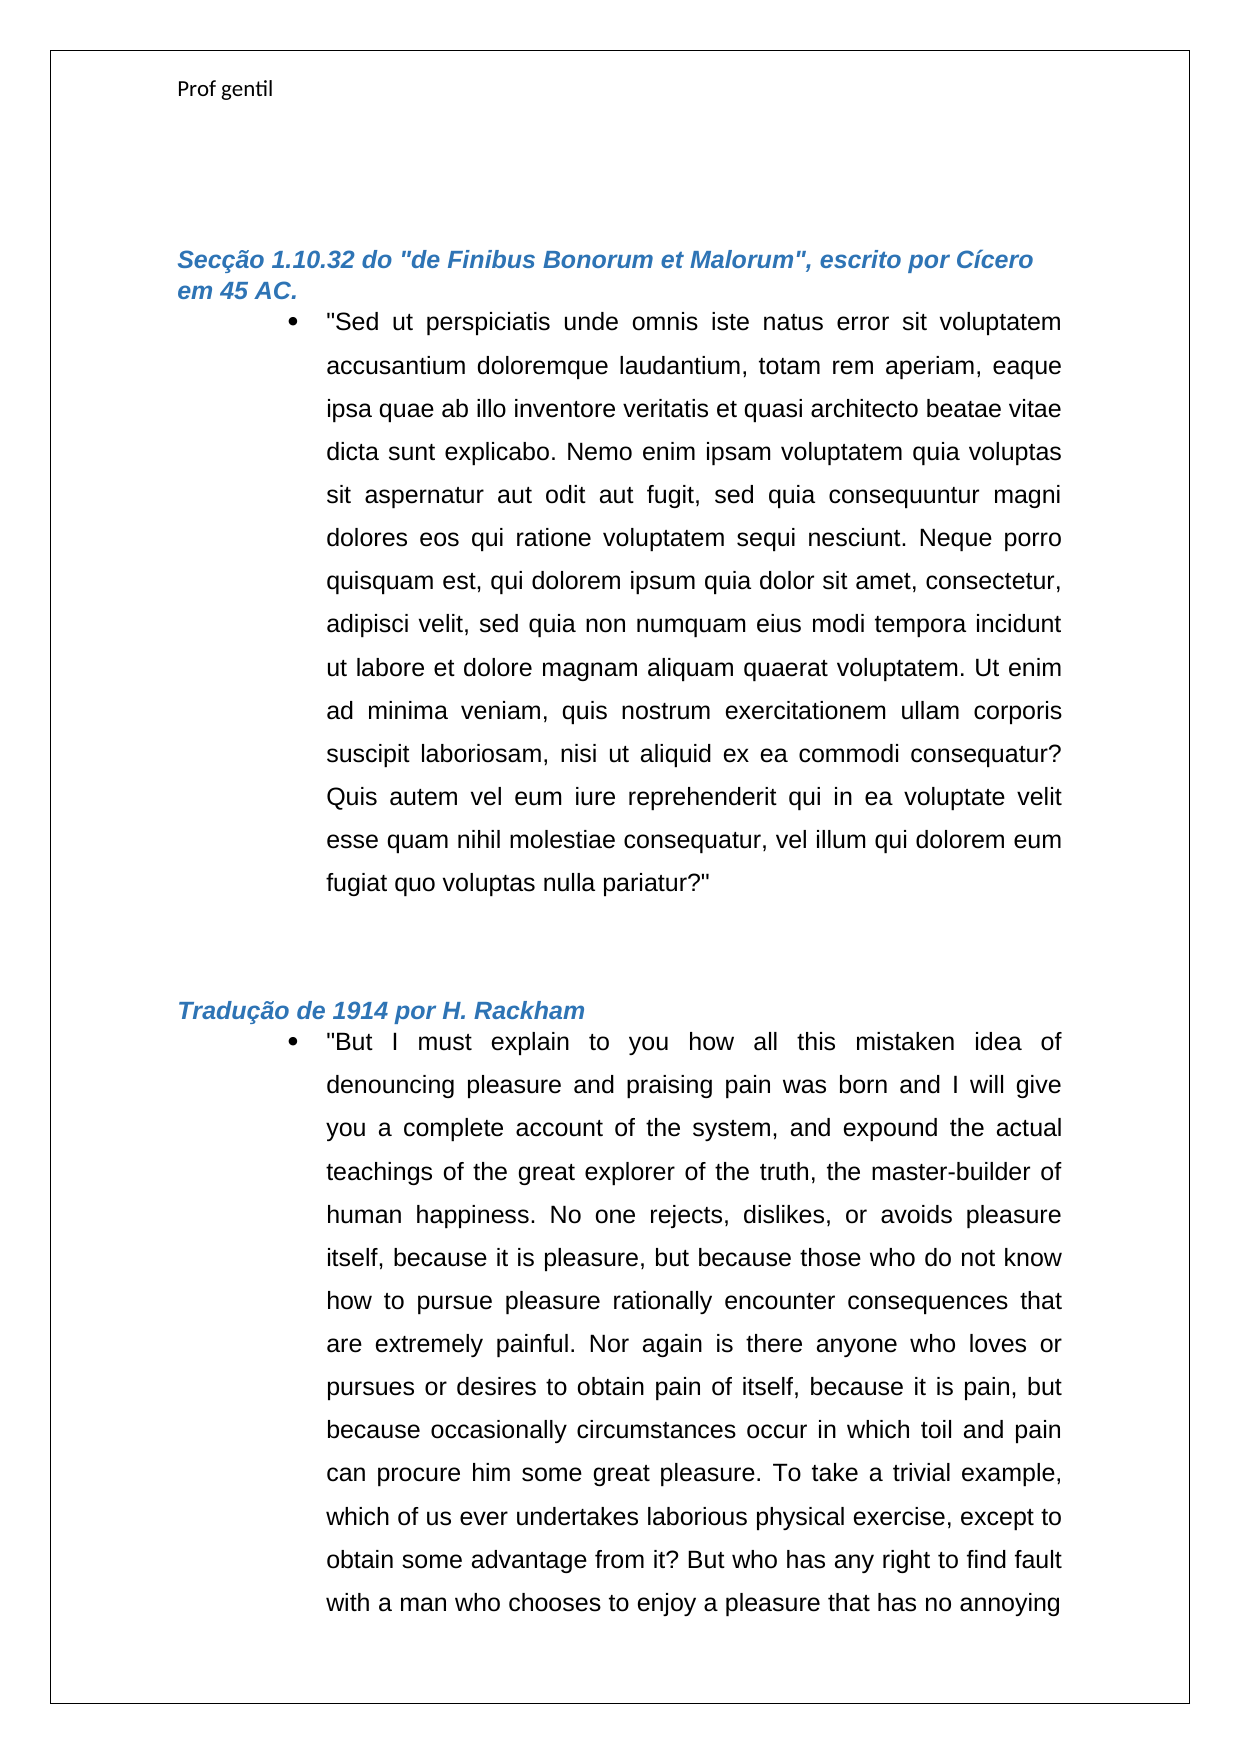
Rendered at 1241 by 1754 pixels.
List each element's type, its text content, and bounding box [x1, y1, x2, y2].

subtitle Secção 1.10.32 do "de Finibus Bonorum et Malorum", escrito por Cícero em 45 AC. [177, 245, 1063, 305]
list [288, 1027, 1063, 1617]
subtitle Tradução de 1914 por H. Rackham [177, 996, 1063, 1025]
list "Sed ut perspiciatis unde omnis iste natus error sit voluptatem accusantium doloremque laudantium, totam rem aperiam, eaque ipsa quae ab illo inventore veritatis et quasi architecto beatae vitae dicta sunt explicabo. Nemo enim ipsam voluptatem quia voluptas sit aspernatur aut odit aut fugit, sed quia consequuntur magni dolores eos qui ratione voluptatem sequi nesciunt. Neque porro quisquam est, qui dolorem ipsum quia dolor sit amet, consectetur, adipisci velit, sed quia non numquam eius modi tempora incidunt ut labore et dolore magnam aliquam quaerat voluptatem. Ut enim ad minima veniam, quis nostrum exercitationem ullam corporis suscipit laboriosam, nisi ut aliquid ex ea commodi consequatur? Quis autem vel eum iure reprehenderit qui in ea voluptate velit esse quam nihil molestiae consequatur, vel illum qui dolorem eum fugiat quo voluptas nulla pariatur?" [288, 307, 1063, 897]
